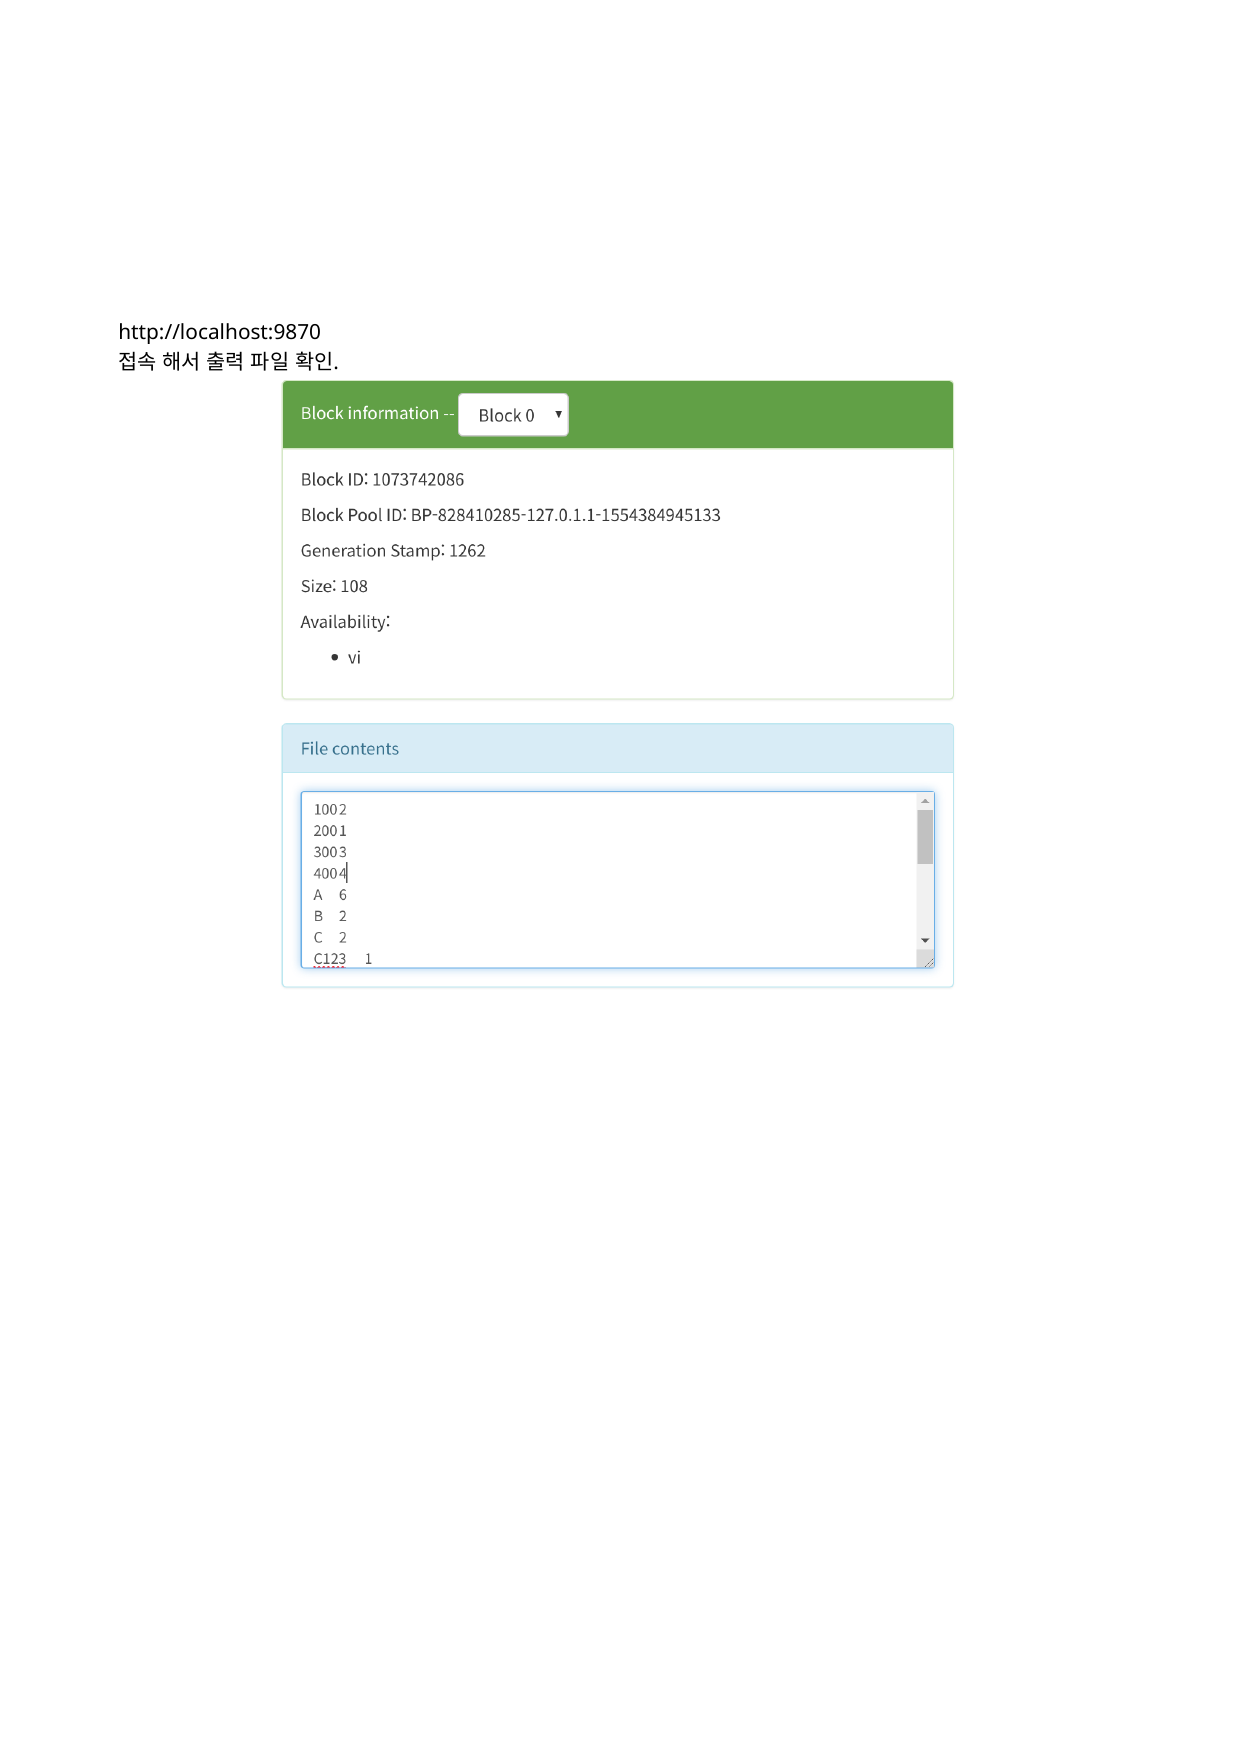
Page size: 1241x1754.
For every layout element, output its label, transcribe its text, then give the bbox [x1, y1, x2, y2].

picture [279, 376, 961, 995]
text 접속 해서 출력 파일 확인. [118, 346, 1122, 376]
text http://localhost:9870 [118, 317, 1122, 346]
